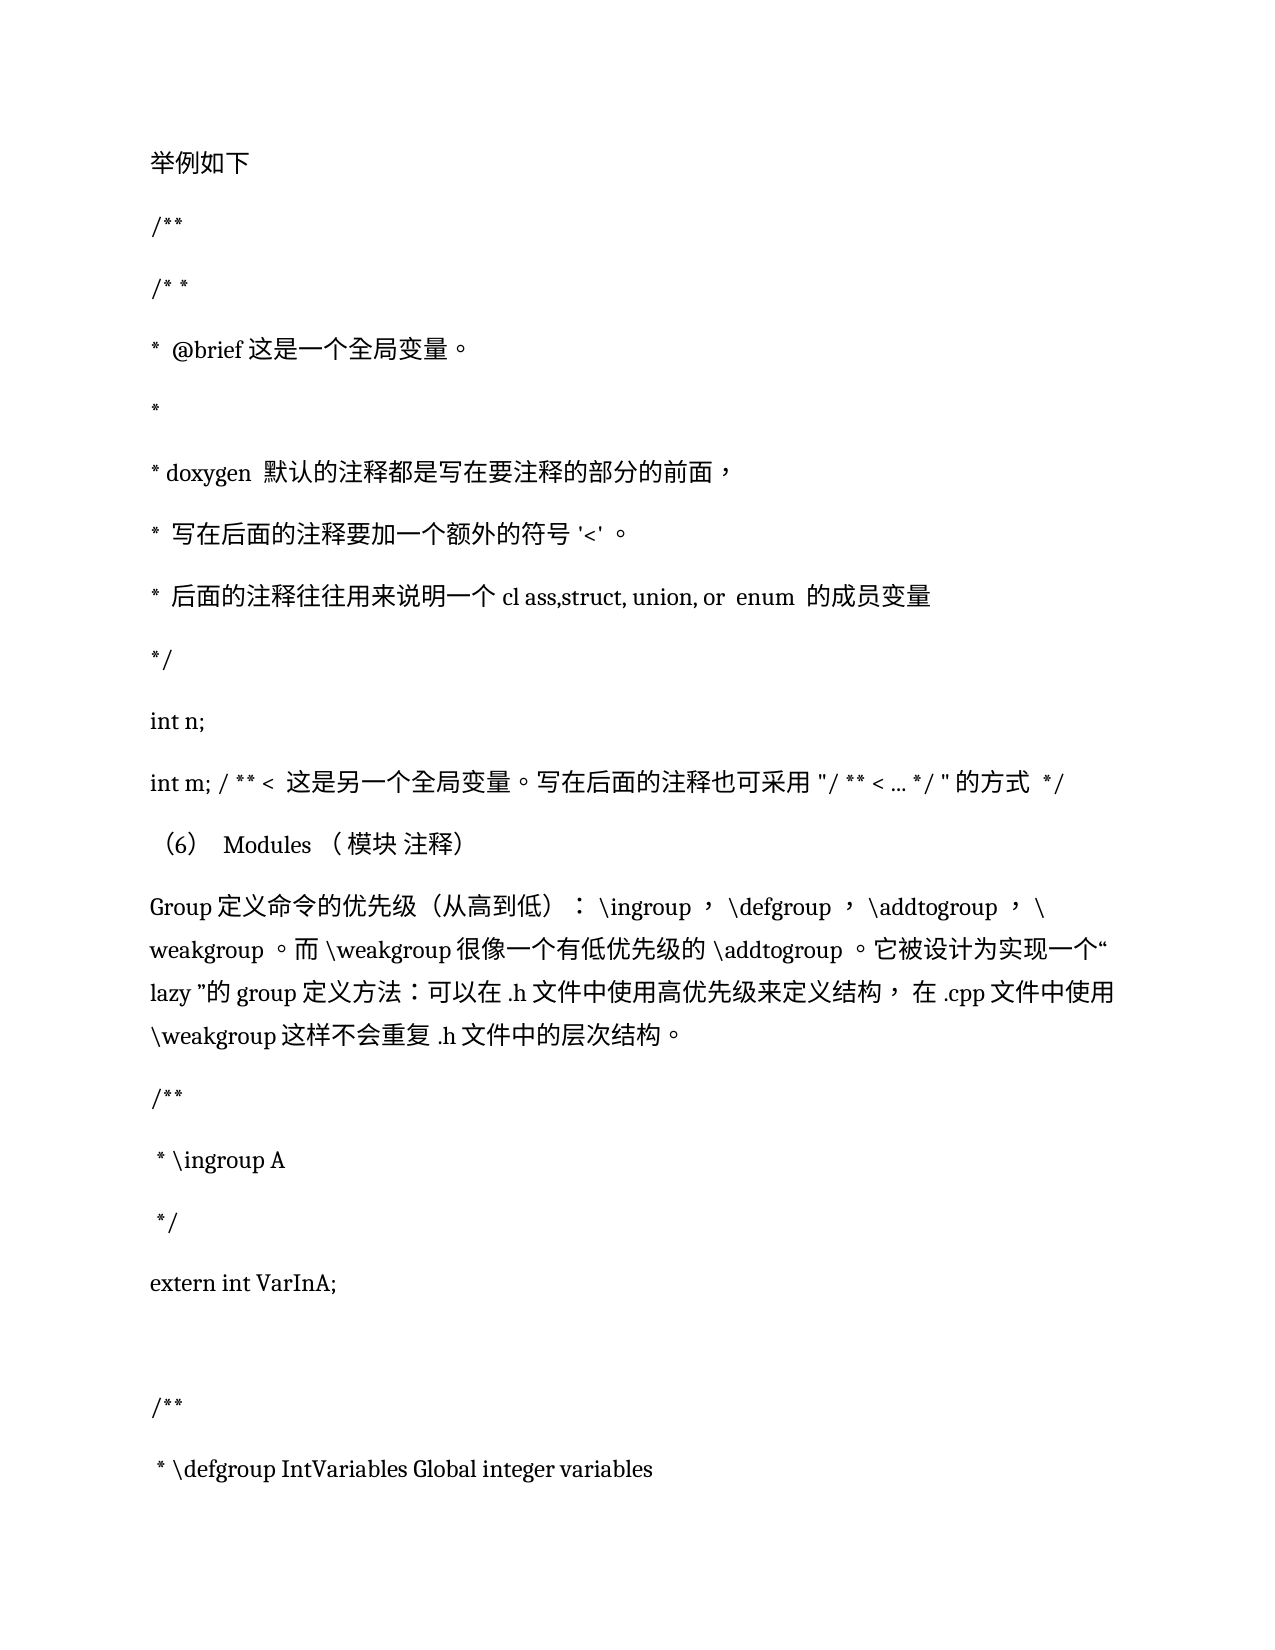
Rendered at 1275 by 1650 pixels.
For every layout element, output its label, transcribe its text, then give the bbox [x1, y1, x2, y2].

text */ [150, 1207, 1125, 1236]
text extern int VarInA; [150, 1269, 1125, 1298]
text * @brief 这是一个全局变量。 [150, 336, 1125, 364]
text int n; [150, 707, 1125, 736]
text /** [150, 1393, 1125, 1422]
text * \defgroup IntVariables Global integer variables [150, 1455, 1125, 1484]
text * \ingroup A [150, 1146, 1125, 1174]
text /** [150, 1084, 1125, 1112]
text */ [150, 645, 1125, 674]
text （6） Modules （ 模块 注释） [150, 831, 1125, 859]
text /** [150, 212, 1125, 241]
text * 写在后面的注释要加一个额外的符号 '<' 。 [150, 521, 1125, 550]
text * doxygen 默认的注释都是写在要注释的部分的前面， [150, 459, 1125, 488]
text Group 定义命令的优先级（从高到低）： \ingroup ， \defgroup ， \addtogroup ， \weakgroup 。而 \weakgroup 很像一个有低优先级的 \addtogroup 。它被设计为实现一个“ lazy ”的 group 定义方法：可以在 .h 文件中使用高优先级来定义结构， 在 .cpp 文件中使用 \weakgroup 这样不会重复 .h 文件中的层次结构。 [150, 892, 1125, 1051]
text int m; / ** < 这是另一个全局变量。写在后面的注释也可采用 "/ ** < ... */ " 的方式 */ [150, 769, 1125, 797]
text /* * [150, 274, 1125, 302]
text * 后面的注释往往用来说明一个 cl ass,struct, union, or enum 的成员变量 [150, 583, 1125, 612]
text * [150, 397, 1125, 426]
text 举例如下 [150, 150, 1125, 179]
